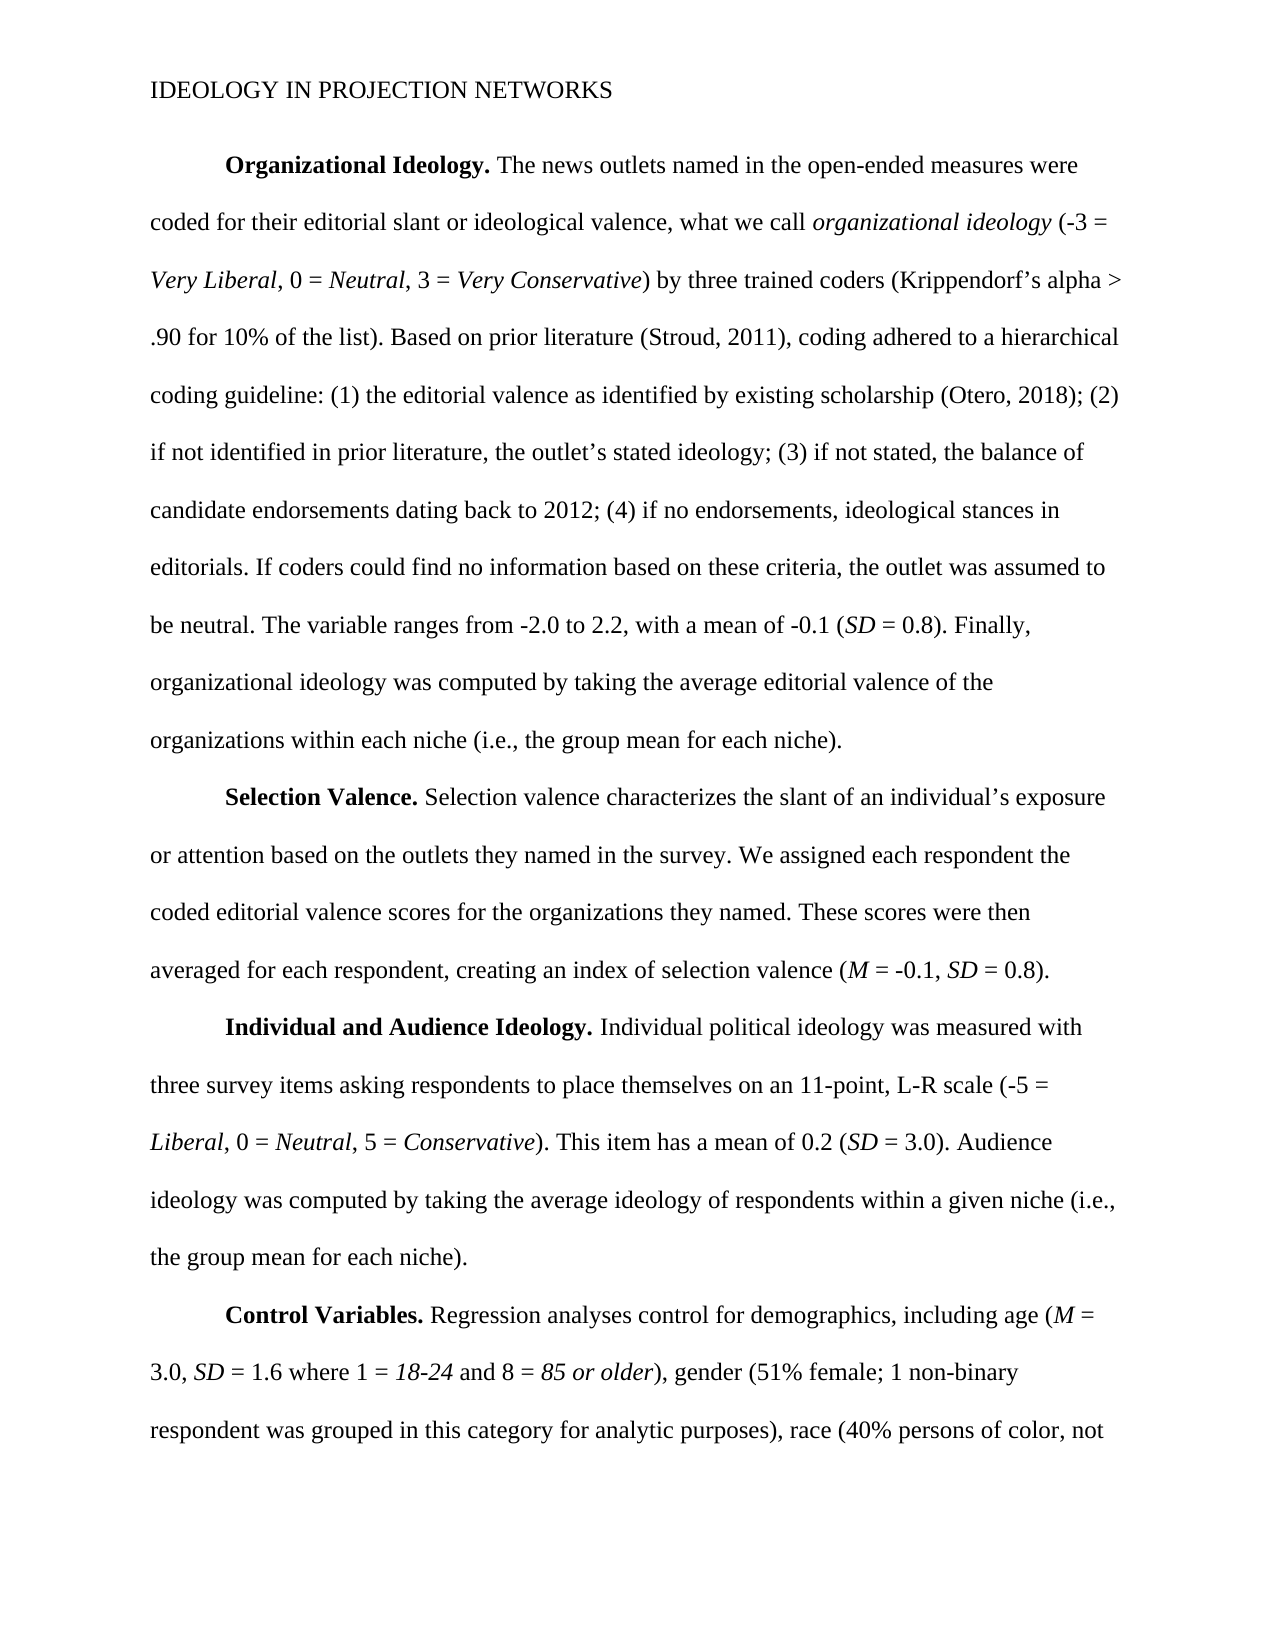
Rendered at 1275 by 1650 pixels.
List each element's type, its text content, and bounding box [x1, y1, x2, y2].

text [150, 1300, 1125, 1444]
text Selection Valence. Selection valence characterizes the slant of an individual’s exposure or attention based on the outlets they named in the survey. We assigned each respondent the coded editorial valence scores for the organizations they named. These scores were then averaged for each respondent, creating an index of selection valence (M = -0.1, SD = 0.8). [150, 782, 1125, 984]
text Individual and Audience Ideology. Individual political ideology was measured with three survey items asking respondents to place themselves on an 11-point, L-R scale (-5 = Liberal, 0 = Neutral, 5 = Conservative). This item has a mean of 0.2 (SD = 3.0). Audience ideology was computed by taking the average ideology of respondents within a given niche (i.e., the group mean for each niche). [150, 1012, 1125, 1271]
text Organizational Ideology. The news outlets named in the open-ended measures were coded for their editorial slant or ideological valence, what we call organizational ideology (-3 = Very Liberal, 0 = Neutral, 3 = Very Conservative) by three trained coders (Krippendorf’s alpha > .90 for 10% of the list). Based on prior literature (Stroud, 2011), coding adhered to a hierarchical coding guideline: (1) the editorial valence as identified by existing scholarship (Otero, 2018); (2) if not identified in prior literature, the outlet’s stated ideology; (3) if not stated, the balance of candidate endorsements dating back to 2012; (4) if no endorsements, ideological stances in editorials. If coders could find no information based on these criteria, the outlet was assumed to be neutral. The variable ranges from -2.0 to 2.2, with a mean of -0.1 (SD = 0.8). Finally, organizational ideology was computed by taking the average editorial valence of the organizations within each niche (i.e., the group mean for each niche). [150, 150, 1125, 754]
